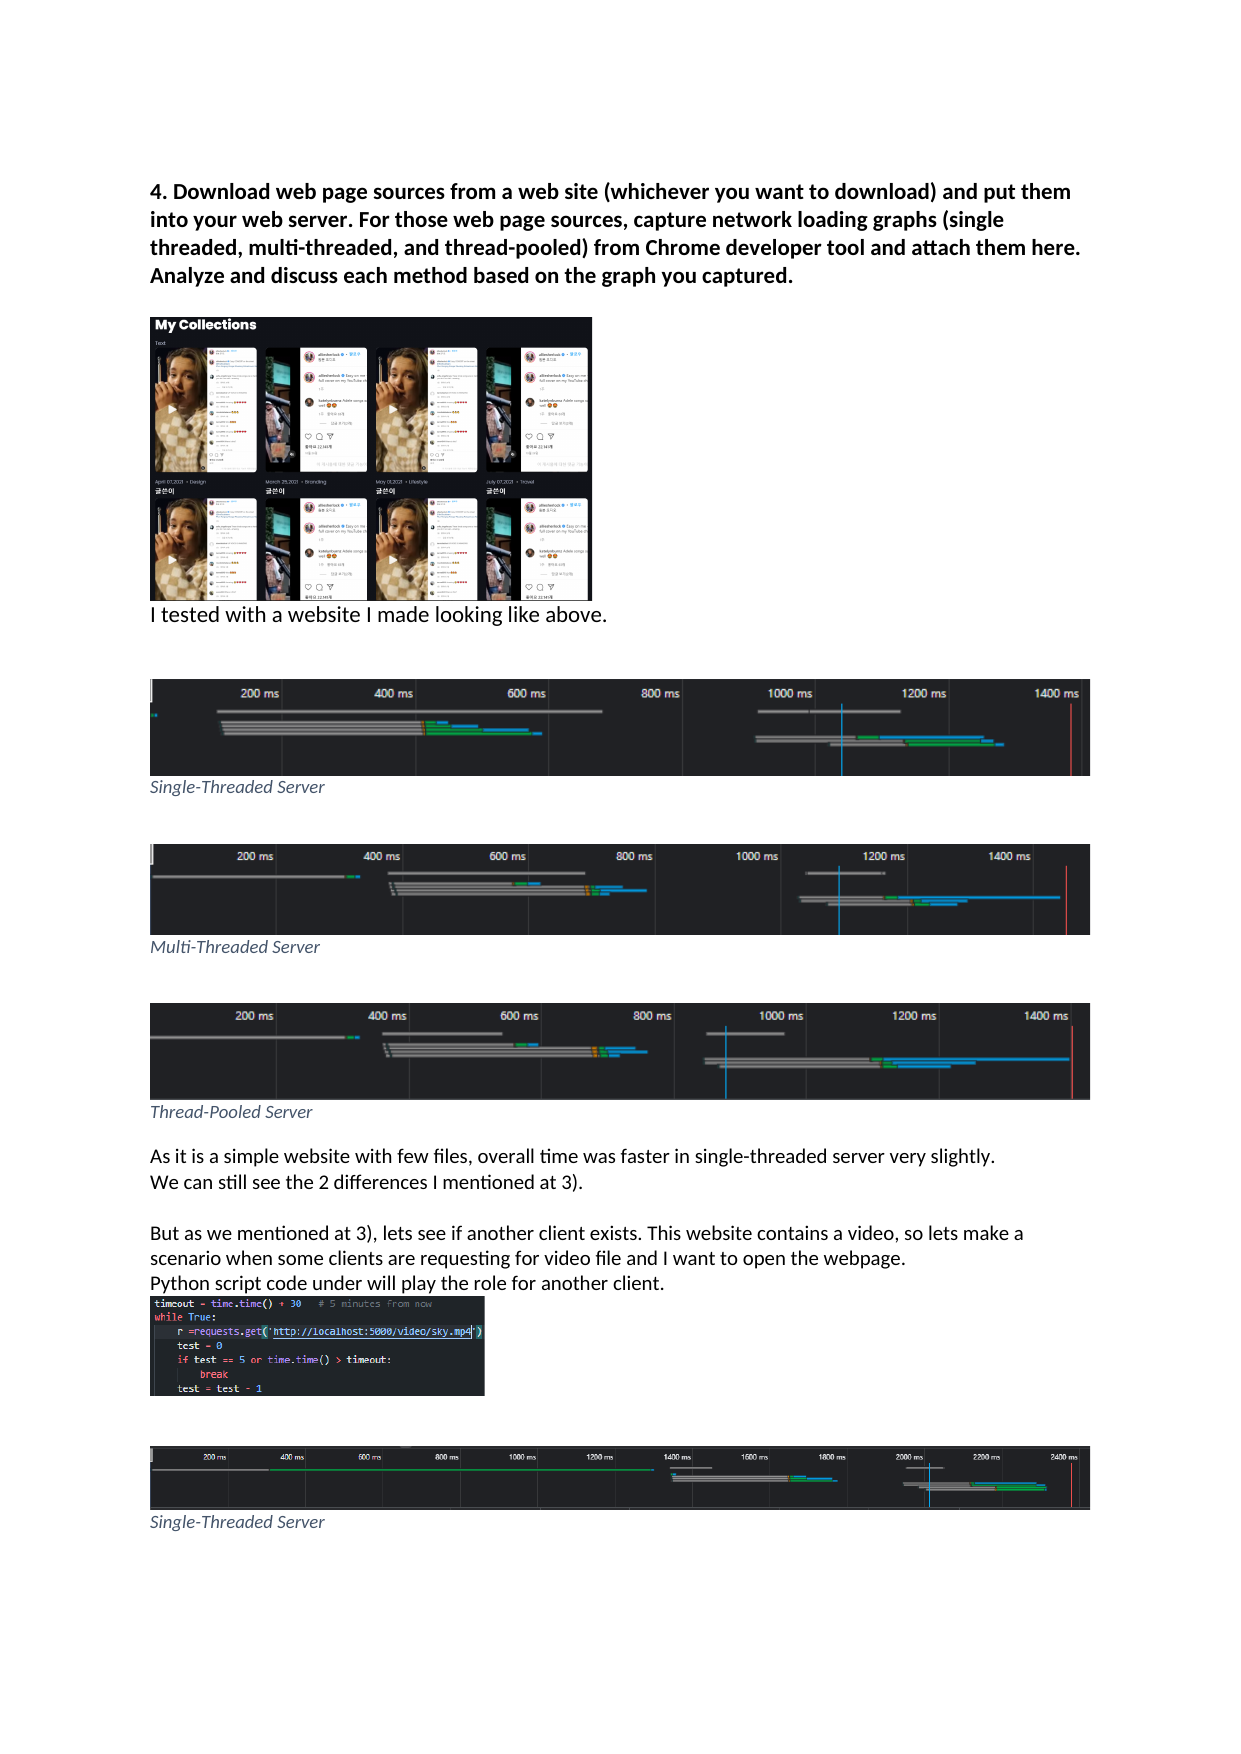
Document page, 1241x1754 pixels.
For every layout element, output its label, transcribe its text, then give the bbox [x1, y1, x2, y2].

text As it is a simple website with few files, overall time was faster in single-threaded server very slightly. [150, 1143, 1090, 1169]
text Python script code under will play the role for another client. [150, 1271, 1090, 1296]
text Single-Threaded Server [150, 1510, 1090, 1533]
text 4. Download web page sources from a web site (whichever you want to download) and put them into your web server. For those web page sources, capture network loading graphs (single threaded, multi-threaded, and thread-pooled) from Chrome developer tool and attach them here. Analyze and discuss each method based on the graph you captured. [150, 177, 1090, 289]
picture [150, 1296, 485, 1396]
text I tested with a website I made looking like above. [150, 600, 1090, 628]
text Single-Threaded Server [150, 776, 1090, 798]
picture [150, 1446, 1091, 1510]
picture [150, 844, 1091, 935]
text Multi-Threaded Server [150, 935, 1090, 958]
text We can still see the 2 differences I mentioned at 3). But as we mentioned at 3), lets see if another client exists. This website contains a video, so lets make a scenario when some clients are requesting for video file and I want to open the webpage. [150, 1169, 1090, 1271]
picture [150, 1003, 1091, 1100]
text Thread-Pooled Server [150, 1100, 1090, 1123]
picture [150, 679, 1091, 776]
picture [150, 317, 593, 601]
